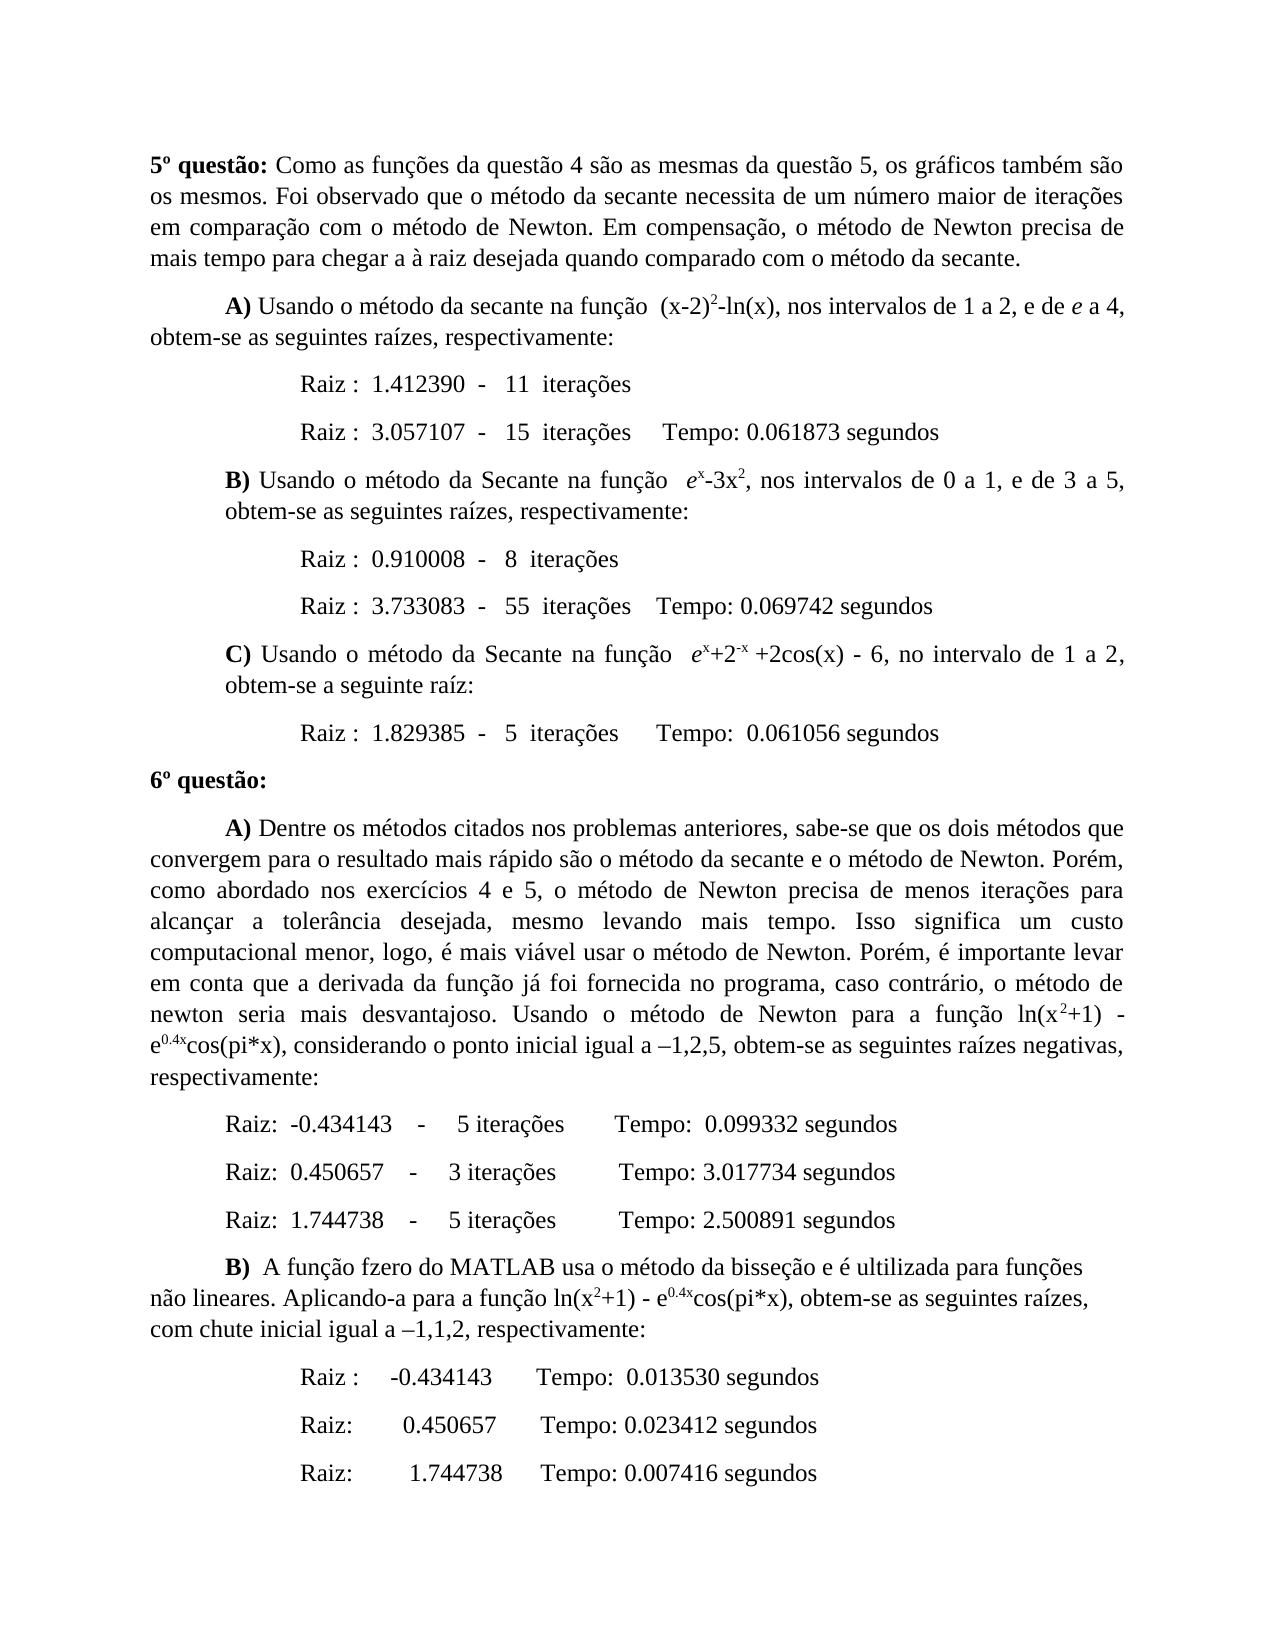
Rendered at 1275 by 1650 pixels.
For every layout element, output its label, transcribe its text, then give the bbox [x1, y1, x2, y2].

text Raiz: 0.450657 Tempo: 0.023412 segundos [225, 1410, 1125, 1439]
text Raiz : 0.910008 - 8 iterações [225, 544, 1125, 572]
text Raiz : 3.733083 - 55 iterações Tempo: 0.069742 segundos [225, 591, 1125, 620]
text 5º questão: Como as funções da questão 4 são as mesmas da questão 5, os gráficos também são os mesmos. Foi observado que o método da secante necessita de um número maior de iterações em comparação com o método de Newton. Em compensação, o método de Newton precisa de mais tempo para chegar a à raiz desejada quando comparado com o método da secante. [150, 150, 1125, 272]
text B) A função fzero do MATLAB usa o método da bisseção e é ultilizada para funções não lineares. Aplicando-a para a função ln(x2+1) - e0.4xcos(pi*x), obtem-se as seguintes raízes, com chute inicial igual a –1,1,2, respectivamente: [150, 1252, 1125, 1343]
text Raiz : -0.434143 Tempo: 0.013530 segundos [225, 1362, 1125, 1391]
text B) Usando o método da Secante na função ex-3x2, nos intervalos de 0 a 1, e de 3 a 5, obtem-se as seguintes raízes, respectivamente: [225, 465, 1125, 525]
text 6º questão: [150, 766, 1125, 794]
text Raiz : 1.829385 - 5 iterações Tempo: 0.061056 segundos [225, 718, 1125, 747]
text Raiz: 1.744738 Tempo: 0.007416 segundos [225, 1458, 1125, 1486]
text Raiz : 1.412390 - 11 iterações [225, 369, 1125, 398]
text A) Dentre os métodos citados nos problemas anteriores, sabe-se que os dois métodos que convergem para o resultado mais rápido são o método da secante e o método de Newton. Porém, como abordado nos exercícios 4 e 5, o método de Newton precisa de menos iterações para alcançar a tolerância desejada, mesmo levando mais tempo. Isso significa um custo computacional menor, logo, é mais viável usar o método de Newton. Porém, é importante levar em conta que a derivada da função já foi fornecida no programa, caso contrário, o método de newton seria mais desvantajoso. Usando o método de Newton para a função ln(x2+1) - e0.4xcos(pi*x), considerando o ponto inicial igual a –1,2,5, obtem-se as seguintes raízes negativas, respectivamente: [150, 813, 1125, 1090]
text Raiz: 0.450657 - 3 iterações Tempo: 3.017734 segundos [150, 1157, 1125, 1186]
text Raiz: -0.434143 - 5 iterações Tempo: 0.099332 segundos [150, 1109, 1125, 1138]
text Raiz: 1.744738 - 5 iterações Tempo: 2.500891 segundos [150, 1205, 1125, 1233]
text C) Usando o método da Secante na função ex+2-x +2cos(x) - 6, no intervalo de 1 a 2, obtem-se a seguinte raíz: [225, 639, 1125, 699]
text Raiz : 3.057107 - 15 iterações Tempo: 0.061873 segundos [225, 417, 1125, 446]
text A) Usando o método da secante na função (x-2)2-ln(x), nos intervalos de 1 a 2, e de e a 4, obtem-se as seguintes raízes, respectivamente: [150, 291, 1125, 351]
